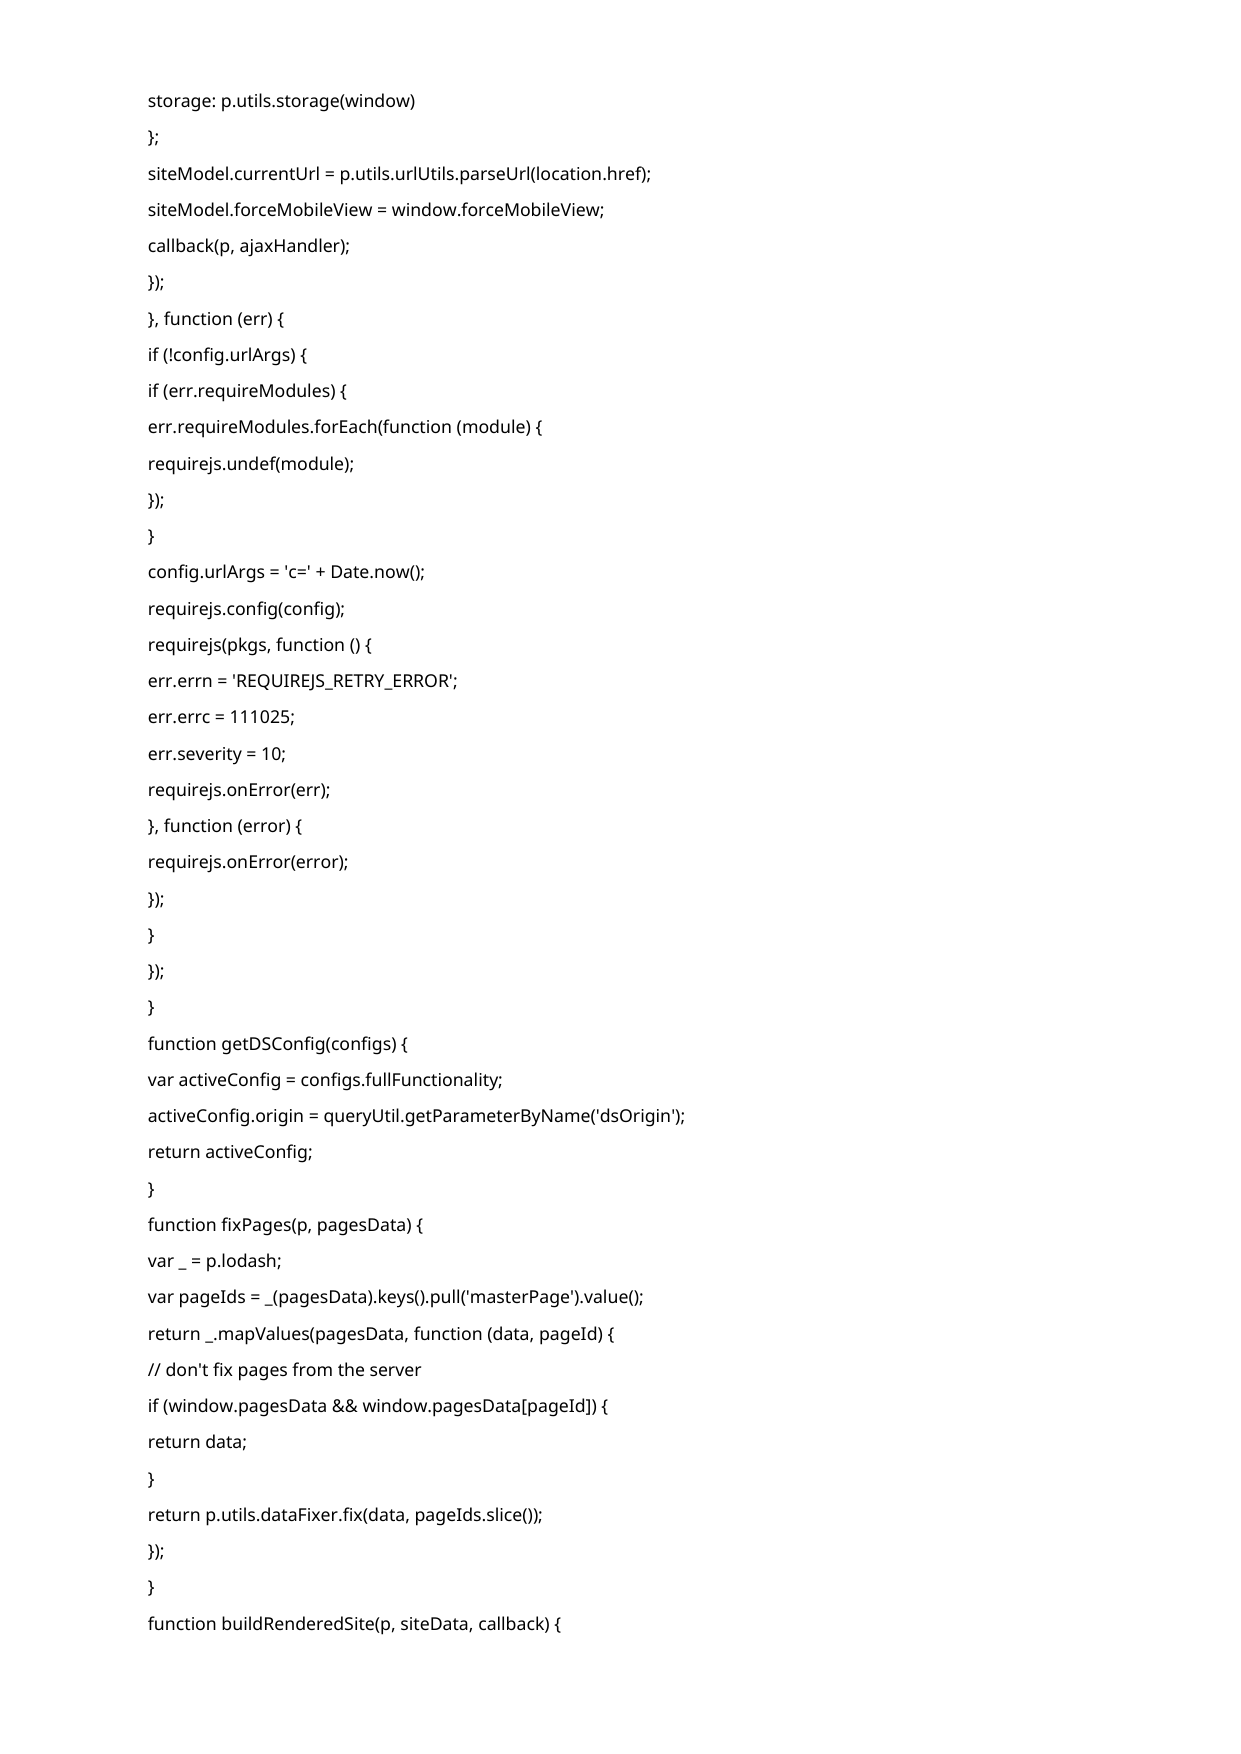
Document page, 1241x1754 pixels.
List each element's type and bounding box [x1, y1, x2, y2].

text [148, 88, 1152, 1019]
text [148, 1031, 1152, 1635]
